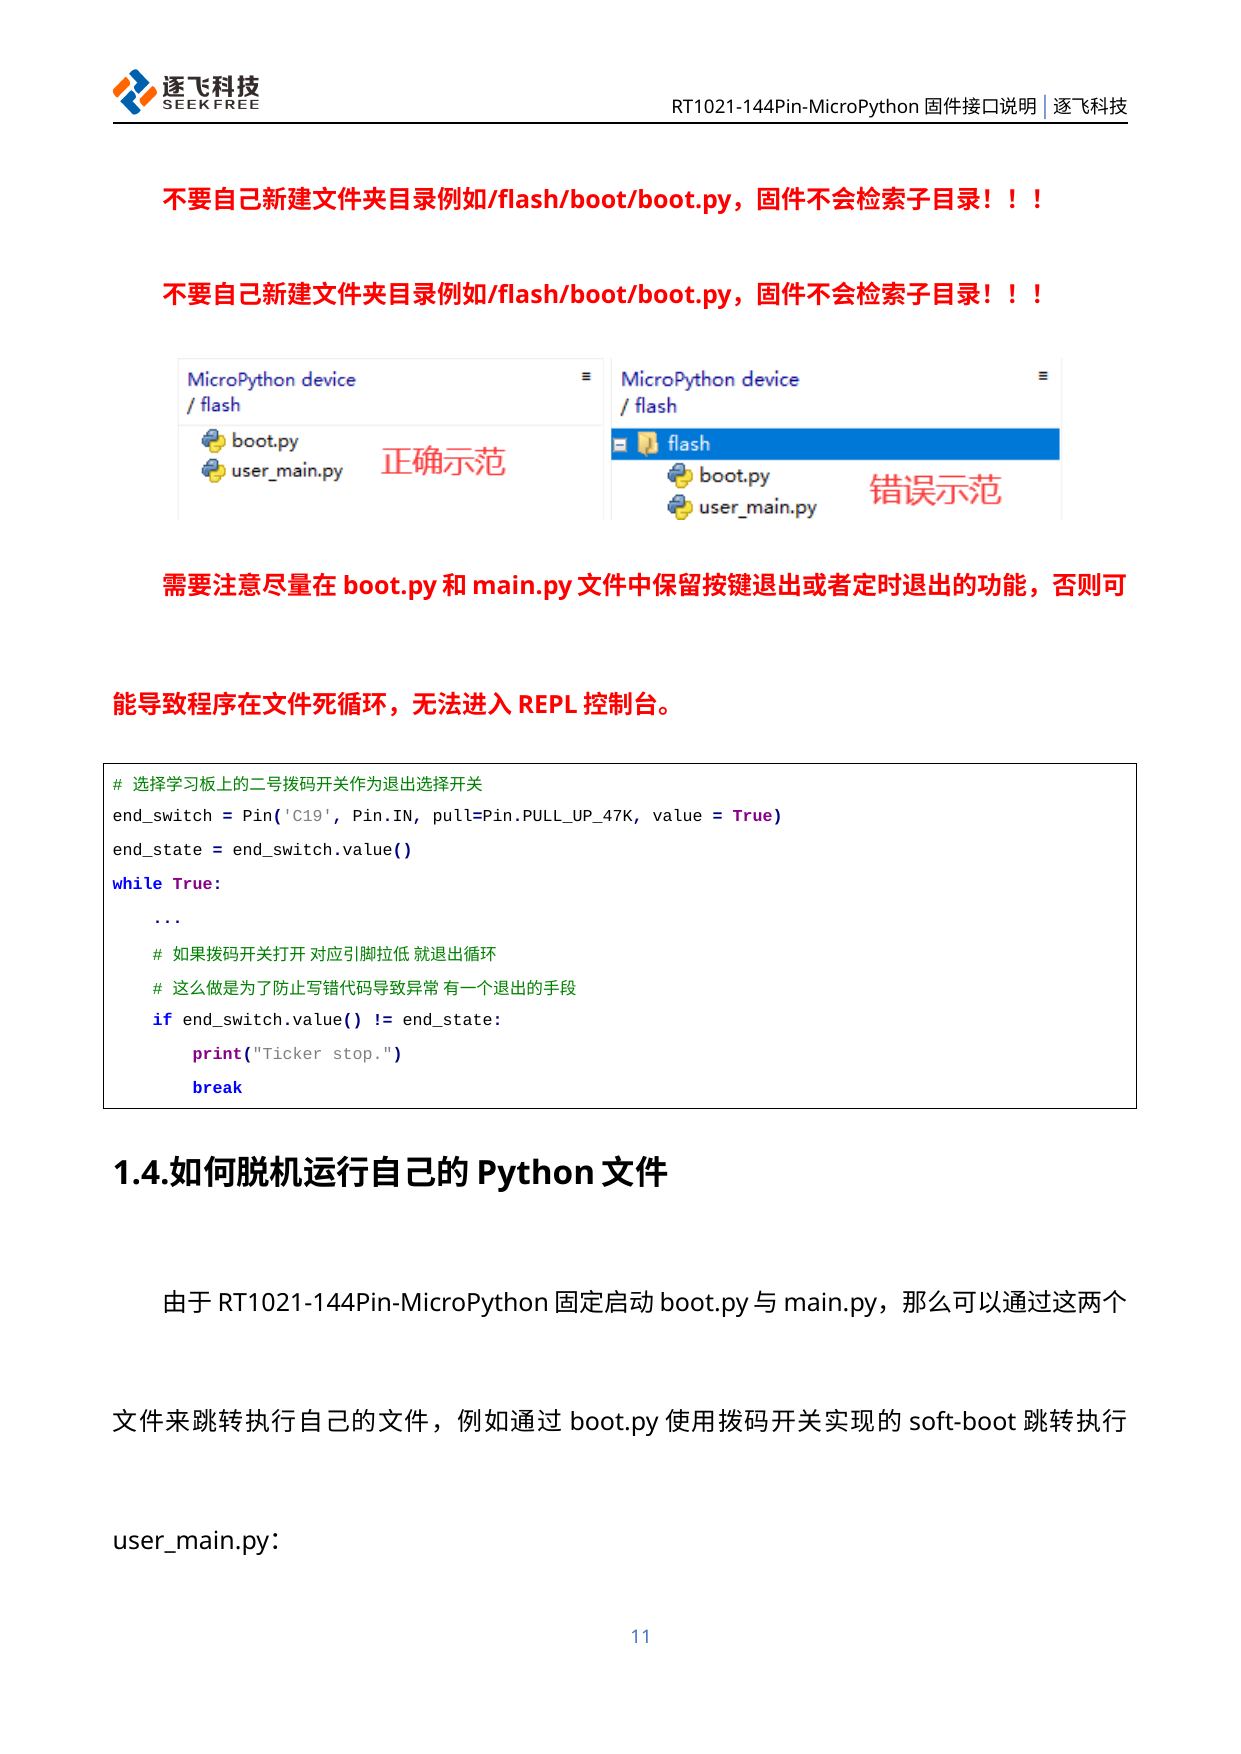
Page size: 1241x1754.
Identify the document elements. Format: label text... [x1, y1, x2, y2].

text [112, 164, 1128, 232]
picture [177, 358, 605, 520]
text 需要注意尽量在boot.py和main.py文件中保留按键退出或者定时退出的功能，否则可能导致程序在文件死循环，无法进入REPL控制台。 [112, 549, 1128, 736]
picture [112, 69, 259, 115]
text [112, 259, 1128, 327]
text print("Ticker stop.") [112, 1038, 1128, 1069]
text end_state = end_switch.value() [112, 834, 1128, 868]
text while True: [112, 868, 1128, 902]
text if end_switch.value() != end_state: [112, 1004, 1128, 1038]
text # 这么做是为了防止写错代码导致异常 有一个退出的手段 [112, 970, 1128, 1004]
text ... [112, 902, 1128, 936]
text end_switch = Pin('C19', Pin.IN, pull=Pin.PULL_UP_47K, value = True) [112, 800, 1128, 834]
text 由于RT1021-144Pin-MicroPython固定启动boot.py与main.py，那么可以通过这两个文件来跳转执行自己的文件，例如通过boot.py使用拨码开关实现的soft-boot跳转执行user_main.py： [112, 1267, 1128, 1572]
subtitle 如何脱机运行自己的Python文件 [112, 1136, 1128, 1204]
text break [104, 1069, 1136, 1108]
text # 如果拨码开关打开 对应引脚拉低 就退出循环 [112, 936, 1128, 970]
picture [610, 358, 1063, 520]
text # 选择学习板上的二号拨码开关作为退出选择开关 [104, 764, 1136, 800]
